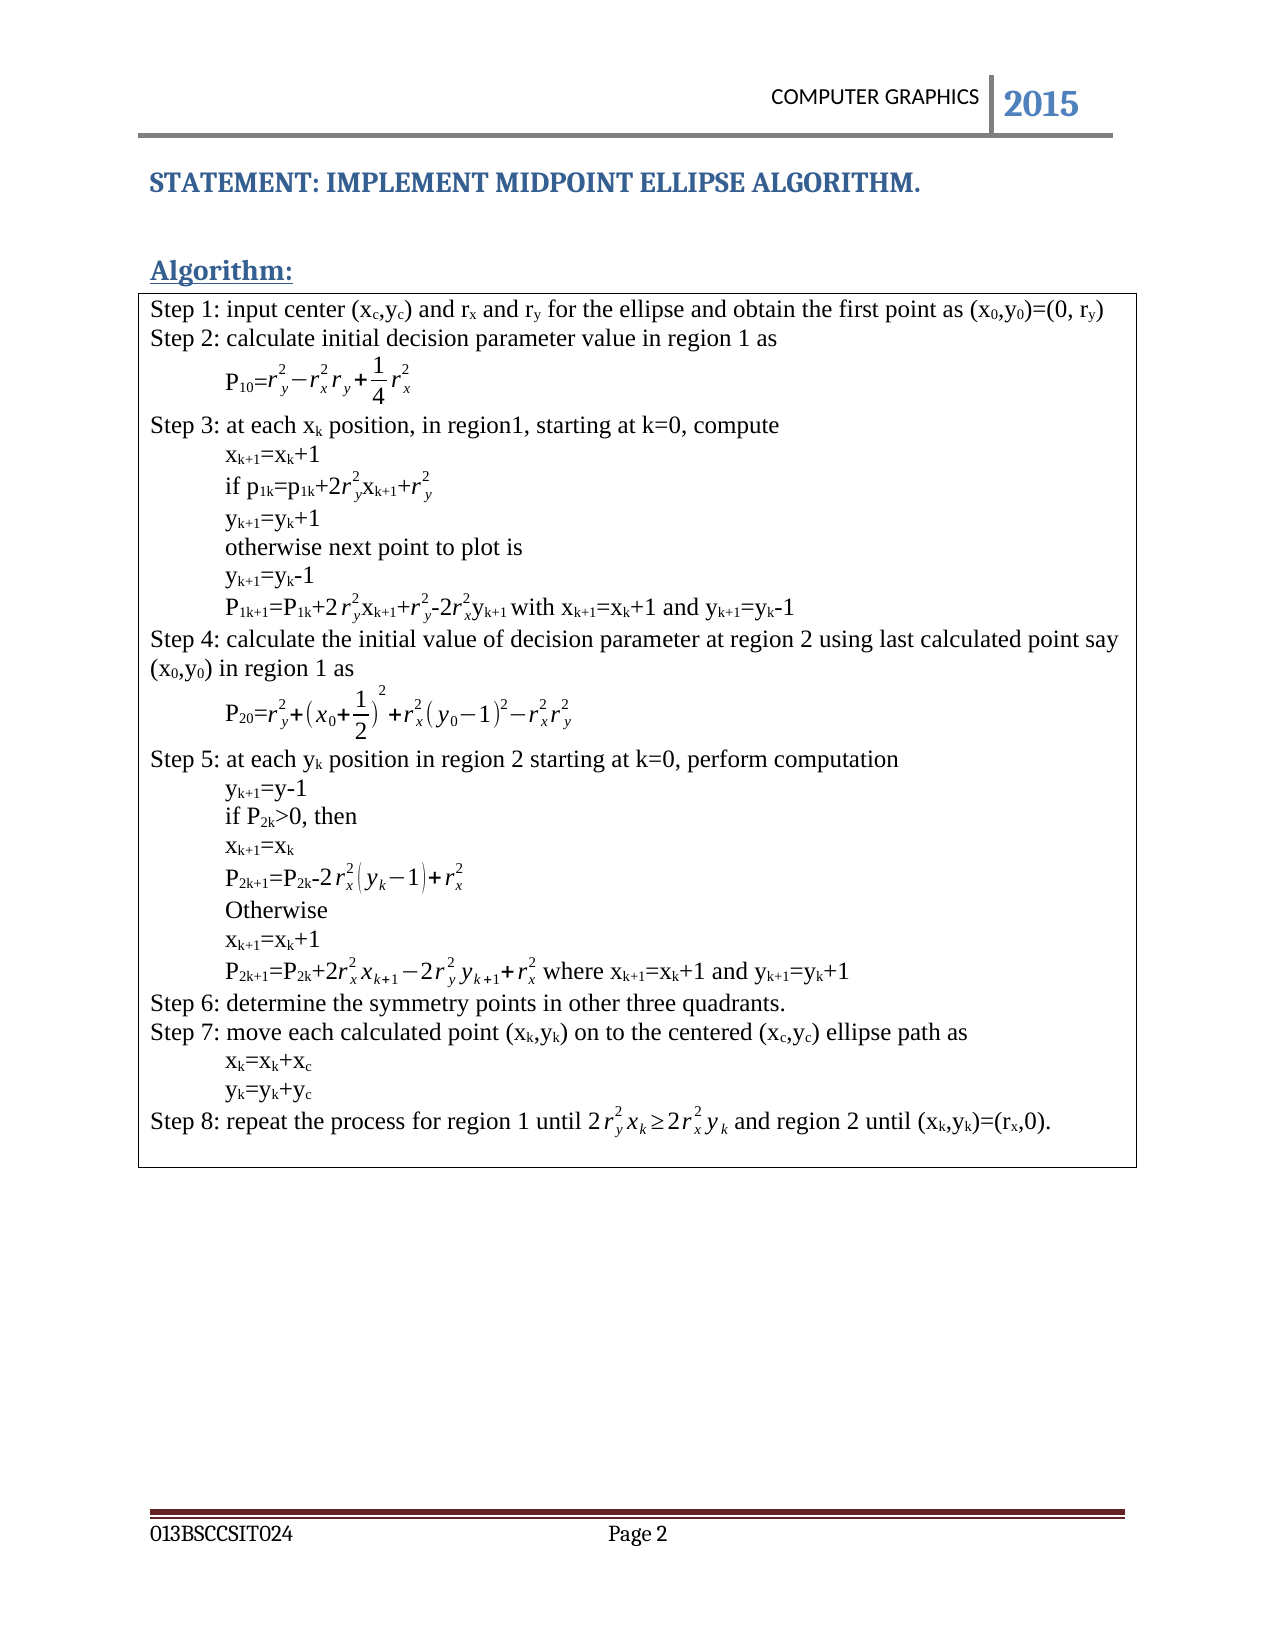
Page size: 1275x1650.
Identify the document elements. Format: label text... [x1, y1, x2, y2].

subtitle STATEMENT: IMPLEMENT MIDPOINT ELLIPSE ALGORITHM. [150, 166, 1125, 199]
table_header Step 1: input center (xc,yc) and rx and ry for the ellipse and obtain the first point as (x0,y0)=(0, ry) Step 2: calculate initial decision parameter value in region 1 as P10= Step 3: at each xk position, in region1, starting at k=0, compute xk+1=xk+1 if p1k=p1k+2xk+1+ yk+1=yk+1 otherwise next point to plot is yk+1=yk-1 P1k+1=P1k+xk+1+-2yk+1 with xk+1=xk+1 and yk+1=yk-1 Step 4: calculate the initial value of decision parameter at region 2 using last calculated point say (x0,y0) in region 1 as P20= Step 5: at each yk position in region 2 starting at k=0, perform computation yk+1=y-1 if P2k>0, then xk+1=xk P2k+1=P2k- Otherwise xk+1=xk+1 P2k+1=P2k+2 where xk+1=xk+1 and yk+1=yk+1 Step 6: determine the symmetry points in other three quadrants. Step 7: move each calculated point (xk,yk) on to the centered (xc,yc) ellipse path as xk=xk+xc yk=yk+yc Step 8: repeat the process for region 1 until and region 2 until (xk,yk)=(rx,0). [139, 294, 1136, 1167]
subtitle Algorithm: [150, 254, 1125, 288]
